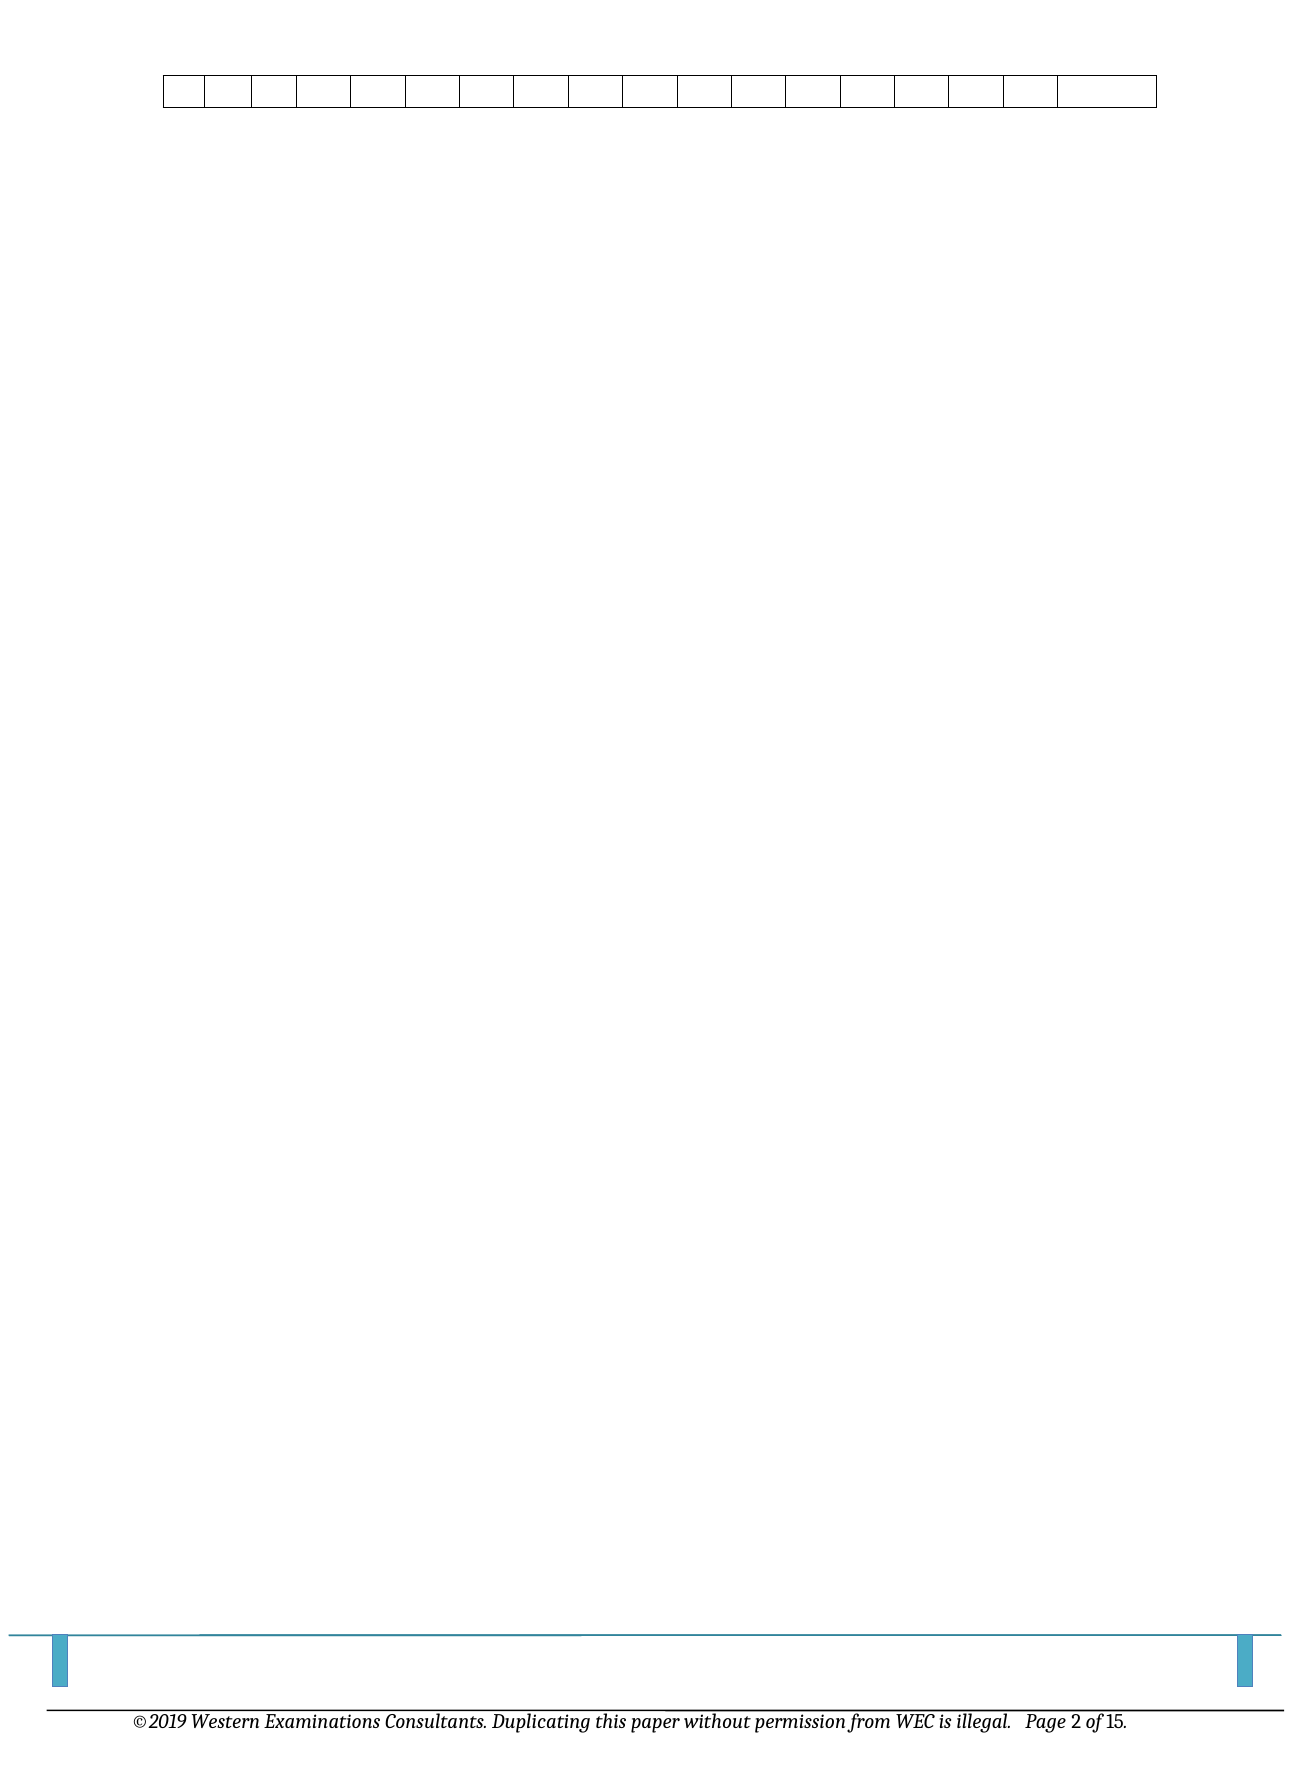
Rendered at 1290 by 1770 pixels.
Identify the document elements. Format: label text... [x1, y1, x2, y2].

table_cell 7 [460, 76, 513, 107]
table_cell TOTAL [1058, 76, 1156, 107]
table_cell 5 [351, 76, 405, 107]
table_cell 13 [786, 76, 840, 107]
table_cell 4 [297, 76, 350, 107]
table_cell 9 [569, 76, 622, 107]
table_cell 16 [949, 76, 1003, 107]
table_cell 10 [623, 76, 677, 107]
table_cell 11 [678, 76, 731, 107]
table_cell 1 [164, 76, 204, 107]
table_cell 2 [205, 76, 251, 107]
table_cell 8 [514, 76, 568, 107]
table_cell 12 [732, 76, 785, 107]
table_cell 6 [406, 76, 459, 107]
table_cell 3 [252, 76, 296, 107]
table_cell 14 [841, 76, 894, 107]
table_cell 17 [1004, 76, 1057, 107]
table_cell 15 [895, 76, 948, 107]
